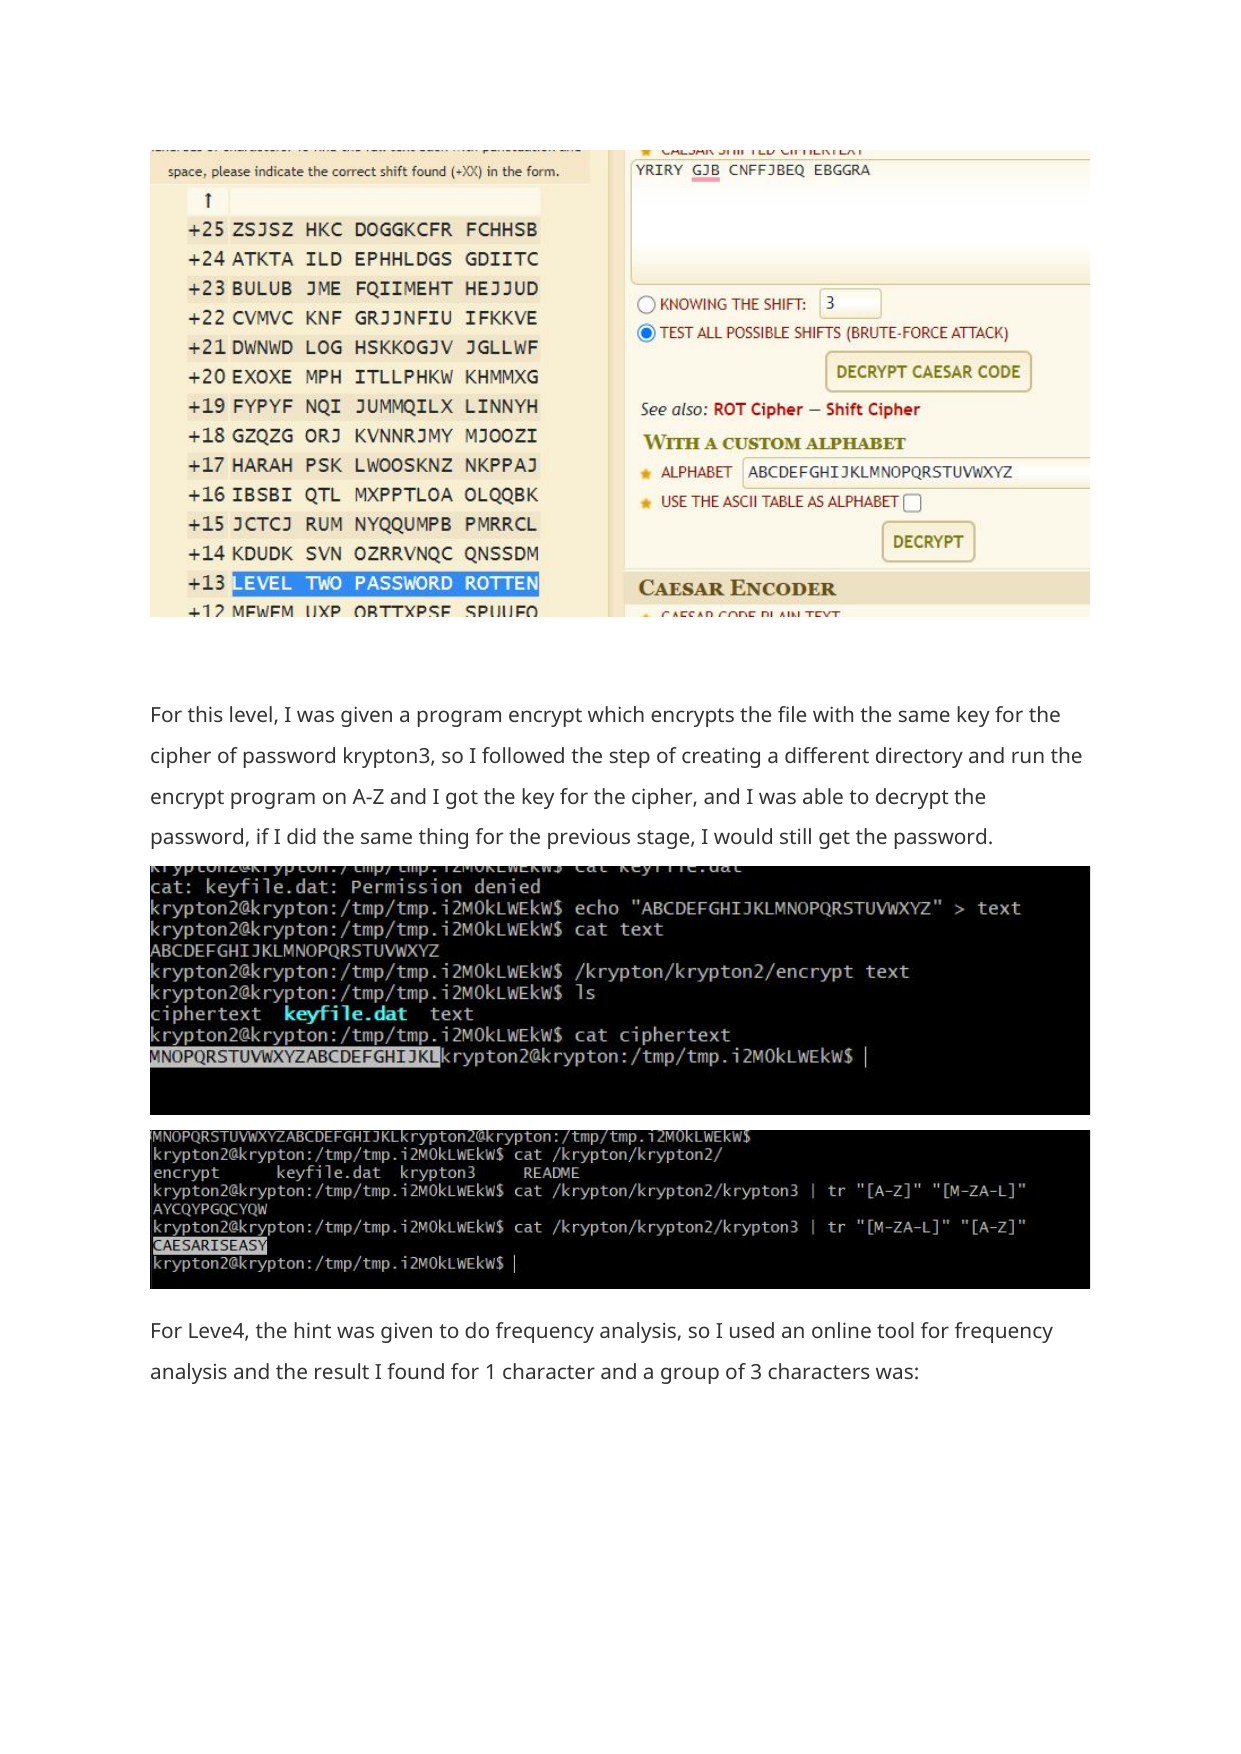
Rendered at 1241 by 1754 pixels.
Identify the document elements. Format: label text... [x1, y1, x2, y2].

text For this level, I was given a program encrypt which encrypts the file with the same key for the cipher of password krypton3, so I followed the step of creating a different directory and run the encrypt program on A-Z and I got the key for the cipher, and I was able to decrypt the password, if I did the same thing for the previous stage, I would still get the password. [150, 688, 1090, 851]
picture [150, 866, 1091, 1115]
picture [150, 1130, 1091, 1289]
text For Leve4, the hint was given to do frequency analysis, so I used an online tool for frequency analysis and the result I found for 1 character and a group of 3 characters was: [150, 1304, 1090, 1385]
picture [150, 150, 1091, 617]
